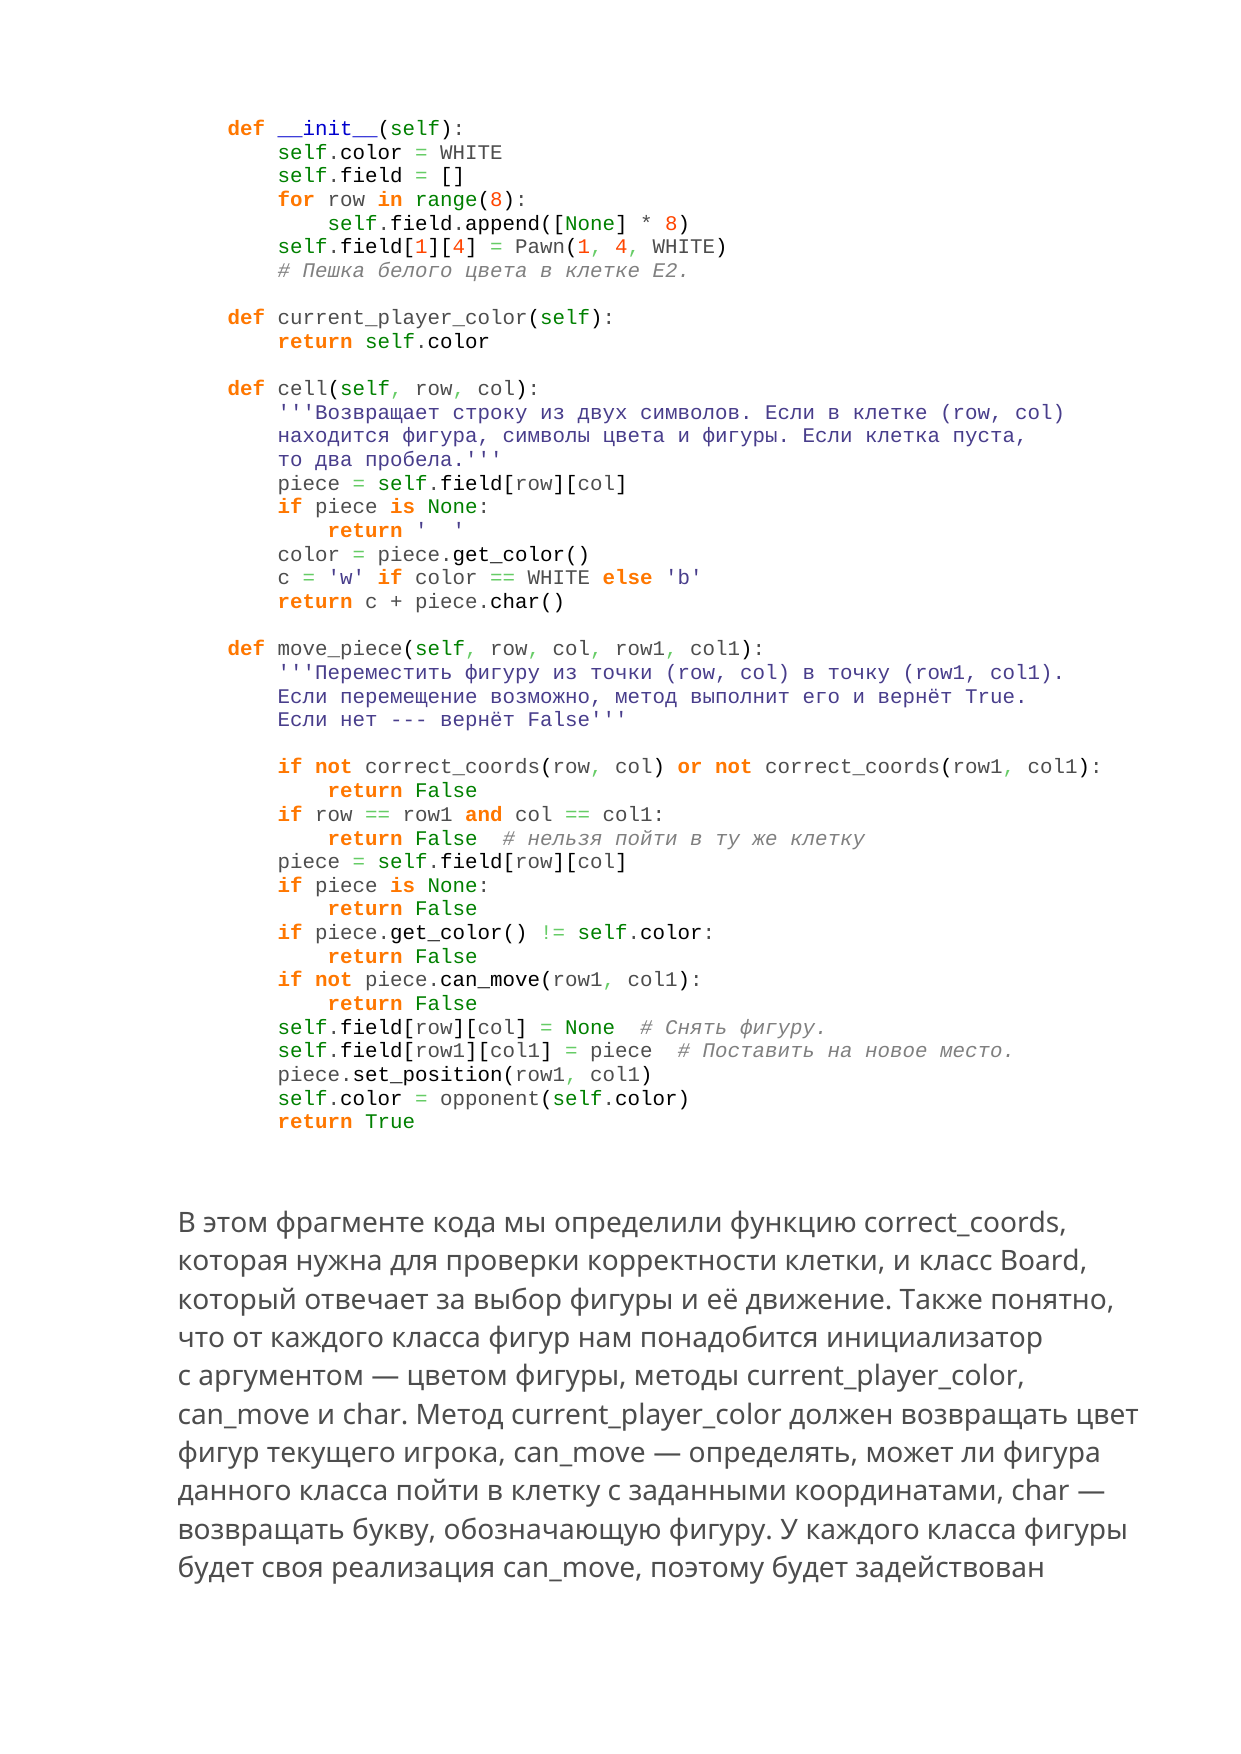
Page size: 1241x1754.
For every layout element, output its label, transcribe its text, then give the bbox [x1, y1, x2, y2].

text self.field[row][col] = None # Снять фигуру. [177, 1017, 1152, 1040]
text self.field = [] [177, 165, 1152, 189]
text то два пробела.''' [177, 449, 1152, 473]
text return False [177, 946, 1152, 969]
text return False [177, 898, 1152, 922]
text return self.color [177, 331, 1152, 354]
text self.field[1][4] = Pawn(1, 4, WHITE) # Пешка белого цвета в клетке E2. [177, 236, 1152, 284]
text return c + piece.char() [177, 591, 1152, 615]
text self.color = WHITE [177, 142, 1152, 165]
text piece = self.field[row][col] [177, 473, 1152, 496]
text Если нет --- вернёт False''' [177, 709, 1152, 733]
text return ' ' [177, 520, 1152, 544]
text return False # нельзя пойти в ту же клетку [177, 827, 1152, 851]
text c = 'w' if color == WHITE else 'b' [177, 567, 1152, 591]
text def current_player_color(self): [177, 307, 1152, 331]
text piece.set_position(row1, col1) [177, 1064, 1152, 1088]
text def cell(self, row, col): [177, 378, 1152, 402]
text if not correct_coords(row, col) or not correct_coords(row1, col1): [177, 757, 1152, 780]
text self.field[row1][col1] = piece # Поставить на новое место. [177, 1040, 1152, 1064]
text return False [177, 993, 1152, 1017]
text self.field.append([None] * 8) [177, 213, 1152, 236]
text '''Переместить фигуру из точки (row, col) в точку (row1, col1). [177, 662, 1152, 686]
text self.color = opponent(self.color) [177, 1088, 1152, 1111]
text return False [177, 780, 1152, 804]
text if not piece.can_move(row1, col1): [177, 969, 1152, 993]
text Если перемещение возможно, метод выполнит его и вернёт True. [177, 686, 1152, 709]
text color = piece.get_color() [177, 544, 1152, 567]
text if row == row1 and col == col1: [177, 804, 1152, 827]
text if piece.get_color() != self.color: [177, 922, 1152, 946]
text for row in range(8): [177, 189, 1152, 213]
text return True [177, 1111, 1152, 1135]
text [177, 1164, 1152, 1586]
text piece = self.field[row][col] [177, 851, 1152, 875]
text if piece is None: [177, 496, 1152, 520]
text находится фигура, символы цвета и фигуры. Если клетка пуста, [177, 426, 1152, 449]
text def __init__(self): [177, 118, 1152, 142]
text '''Возвращает строку из двух символов. Если в клетке (row, col) [177, 402, 1152, 426]
text def move_piece(self, row, col, row1, col1): [177, 638, 1152, 662]
text if piece is None: [177, 875, 1152, 898]
